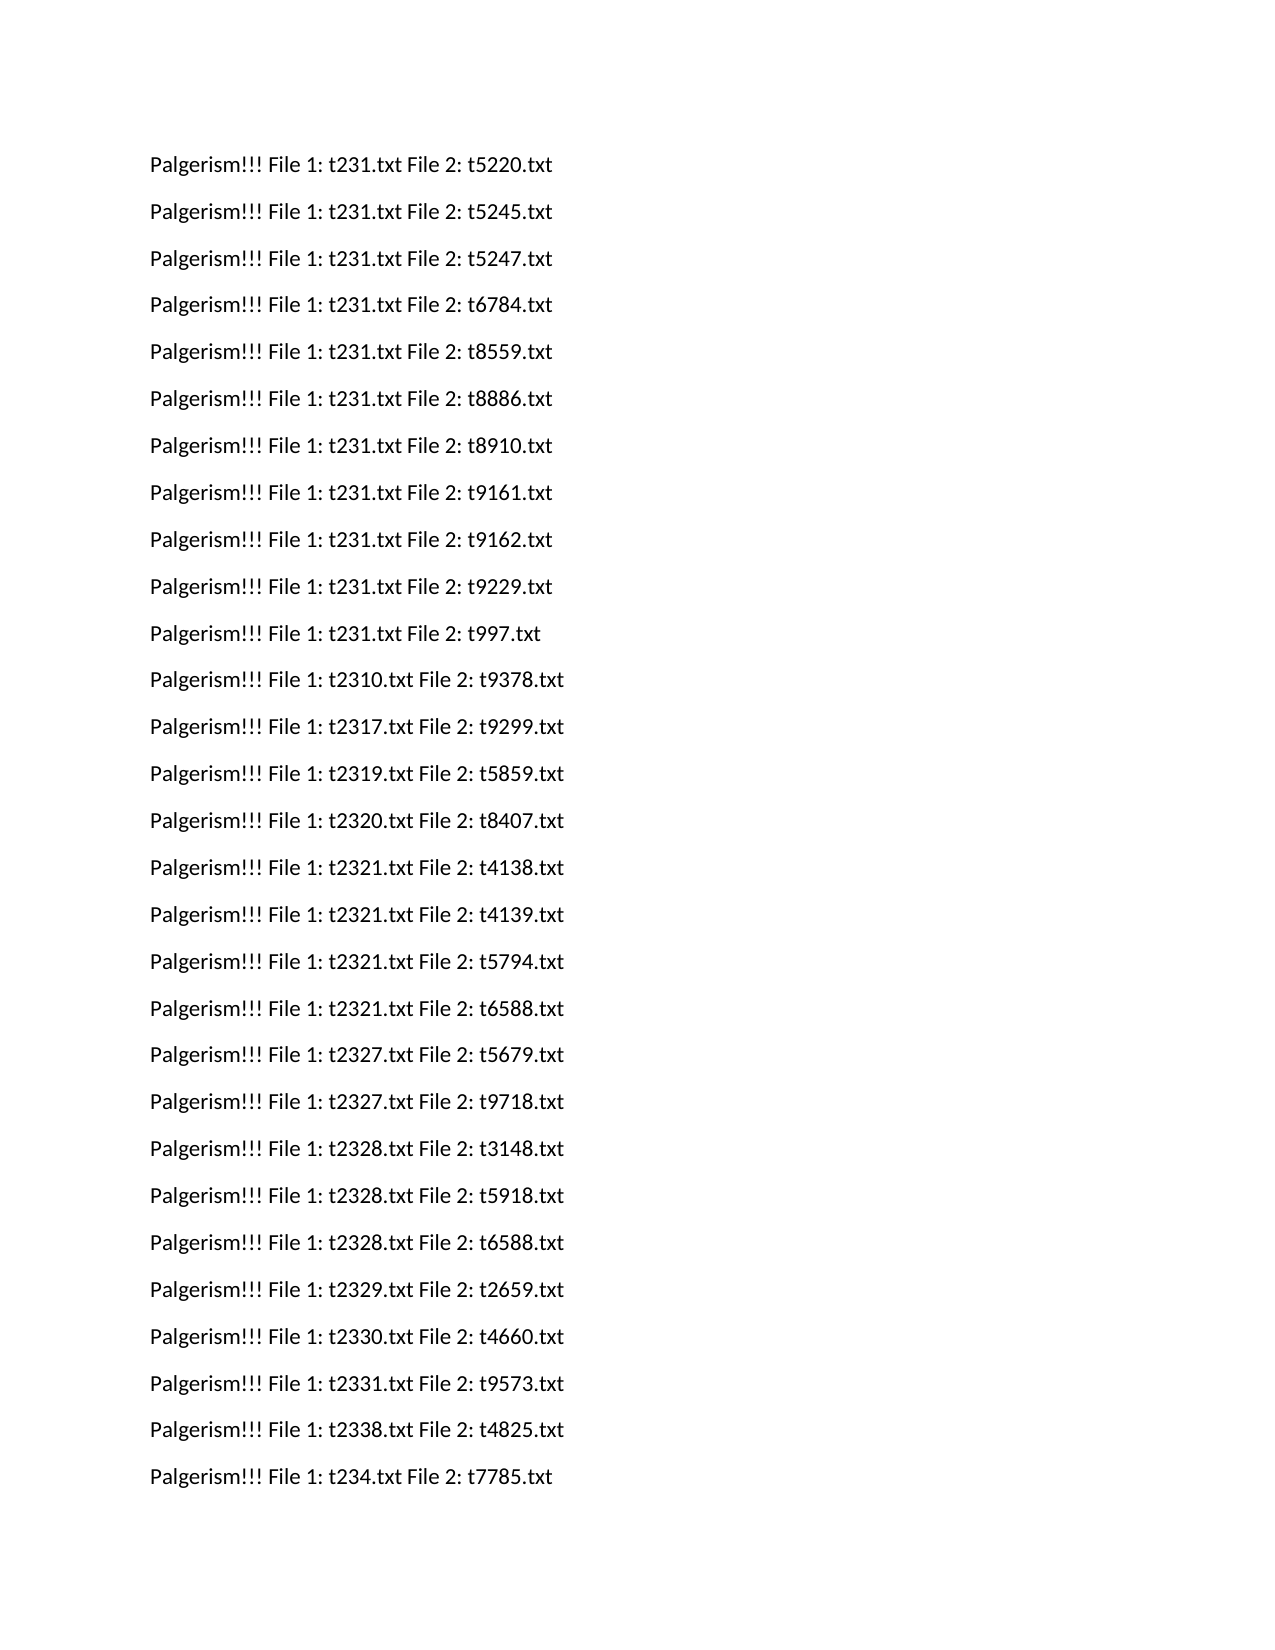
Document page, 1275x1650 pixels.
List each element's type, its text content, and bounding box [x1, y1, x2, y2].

text Palgerism!!! File 1: t2338.txt File 2: t4825.txt [150, 1416, 1125, 1444]
text Palgerism!!! File 1: t2317.txt File 2: t9299.txt [150, 712, 1125, 741]
text Palgerism!!! File 1: t2331.txt File 2: t9573.txt [150, 1369, 1125, 1397]
text Palgerism!!! File 1: t2330.txt File 2: t4660.txt [150, 1322, 1125, 1350]
text Palgerism!!! File 1: t231.txt File 2: t8886.txt [150, 384, 1125, 412]
text Palgerism!!! File 1: t2321.txt File 2: t5794.txt [150, 947, 1125, 975]
text Palgerism!!! File 1: t2320.txt File 2: t8407.txt [150, 806, 1125, 834]
text Palgerism!!! File 1: t2319.txt File 2: t5859.txt [150, 759, 1125, 787]
text Palgerism!!! File 1: t2329.txt File 2: t2659.txt [150, 1275, 1125, 1303]
text Palgerism!!! File 1: t2328.txt File 2: t3148.txt [150, 1134, 1125, 1162]
text Palgerism!!! File 1: t231.txt File 2: t9229.txt [150, 572, 1125, 600]
text Palgerism!!! File 1: t231.txt File 2: t6784.txt [150, 291, 1125, 319]
text Palgerism!!! File 1: t231.txt File 2: t9161.txt [150, 478, 1125, 506]
text Palgerism!!! File 1: t2321.txt File 2: t4139.txt [150, 900, 1125, 928]
text Palgerism!!! File 1: t231.txt File 2: t8559.txt [150, 337, 1125, 366]
text Palgerism!!! File 1: t231.txt File 2: t5220.txt [150, 150, 1125, 178]
text Palgerism!!! File 1: t2327.txt File 2: t5679.txt [150, 1041, 1125, 1069]
text Palgerism!!! File 1: t2321.txt File 2: t6588.txt [150, 994, 1125, 1022]
text Palgerism!!! File 1: t231.txt File 2: t5247.txt [150, 244, 1125, 272]
text Palgerism!!! File 1: t2328.txt File 2: t5918.txt [150, 1181, 1125, 1209]
text Palgerism!!! File 1: t2310.txt File 2: t9378.txt [150, 666, 1125, 694]
text Palgerism!!! File 1: t2327.txt File 2: t9718.txt [150, 1087, 1125, 1116]
text Palgerism!!! File 1: t231.txt File 2: t8910.txt [150, 431, 1125, 459]
text Palgerism!!! File 1: t234.txt File 2: t7785.txt [150, 1462, 1125, 1491]
text Palgerism!!! File 1: t231.txt File 2: t9162.txt [150, 525, 1125, 553]
text Palgerism!!! File 1: t231.txt File 2: t5245.txt [150, 197, 1125, 225]
text Palgerism!!! File 1: t231.txt File 2: t997.txt [150, 619, 1125, 647]
text Palgerism!!! File 1: t2321.txt File 2: t4138.txt [150, 853, 1125, 881]
text Palgerism!!! File 1: t2328.txt File 2: t6588.txt [150, 1228, 1125, 1256]
